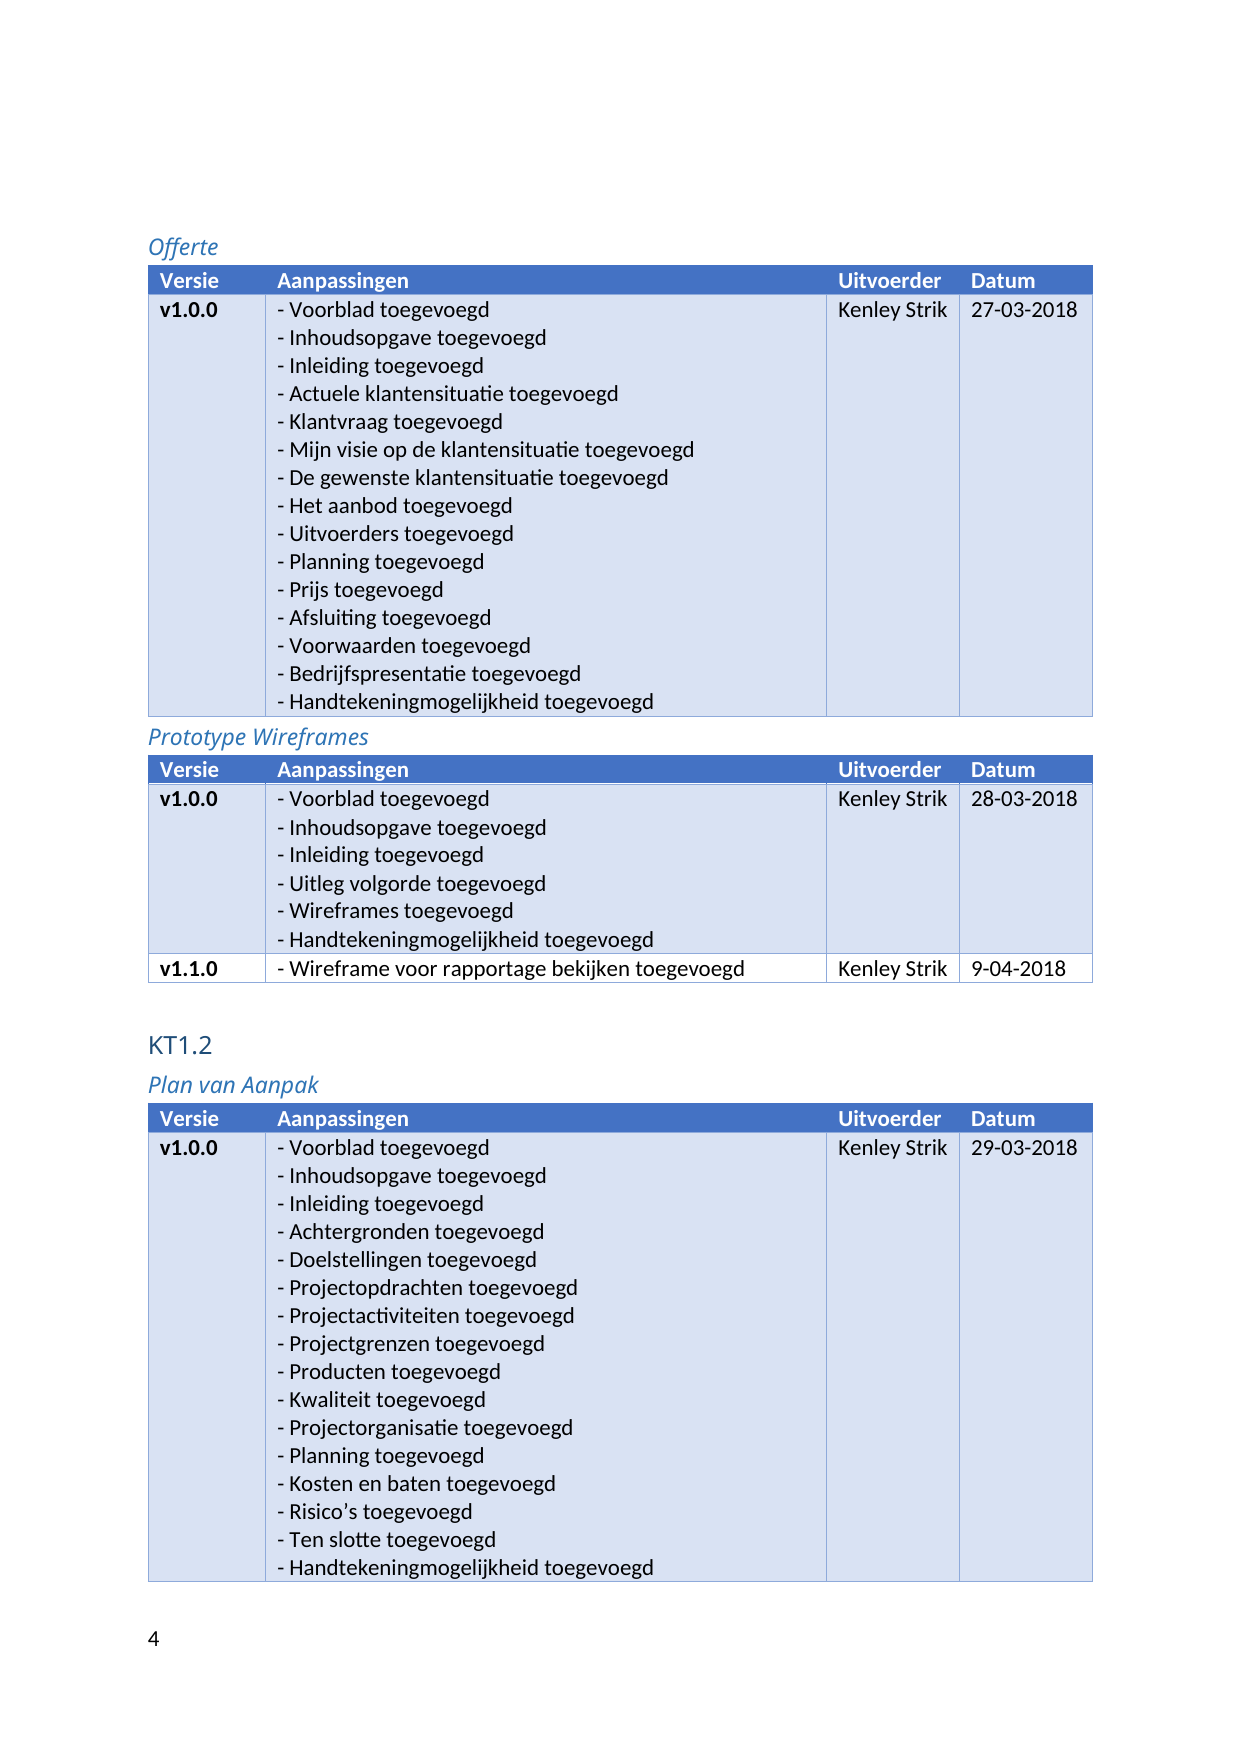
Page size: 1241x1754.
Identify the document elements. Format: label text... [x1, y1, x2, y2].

subtitle Offerte [148, 231, 1092, 263]
table_cell Kenley Strik [827, 1133, 959, 1581]
table_cell - Voorblad toegevoegd - Inhoudsopgave toegevoegd - Inleiding toegevoegd - Achtergronden toegevoegd - Doelstellingen toegevoegd - Projectopdrachten toegevoegd - Projectactiviteiten toegevoegd - Projectgrenzen toegevoegd - Producten toegevoegd - Kwaliteit toegevoegd - Projectorganisatie toegevoegd - Planning toegevoegd - Kosten en baten toegevoegd - Risico’s toegevoegd - Ten slotte toegevoegd - Handtekeningmogelijkheid toegevoegd [266, 1133, 826, 1581]
table_header Uitvoerder [827, 266, 959, 294]
table_header Datum [960, 1104, 1092, 1132]
table_header Versie [149, 266, 265, 294]
table_header Datum [960, 756, 1092, 783]
table_cell Kenley Strik [827, 295, 959, 716]
table_cell 28-03-2018 [960, 785, 1092, 953]
table_cell v1.0.0 [149, 295, 265, 716]
table_header Datum [960, 266, 1092, 294]
table_header Versie [149, 756, 265, 783]
table_cell 29-03-2018 [960, 1133, 1092, 1581]
table_cell - Voorblad toegevoegd - Inhoudsopgave toegevoegd - Inleiding toegevoegd - Uitleg volgorde toegevoegd - Wireframes toegevoegd - Handtekeningmogelijkheid toegevoegd [266, 785, 826, 953]
table_header Uitvoerder [827, 1104, 959, 1132]
table_cell v1.0.0 [149, 785, 265, 953]
table_header Aanpassingen [266, 1104, 826, 1132]
table_cell - Wireframe voor rapportage bekijken toegevoegd [266, 954, 826, 982]
table_cell 27-03-2018 [960, 295, 1092, 716]
subtitle Prototype Wireframes [148, 721, 1092, 752]
table_header Aanpassingen [266, 266, 826, 294]
table_cell Kenley Strik [827, 785, 959, 953]
table_header Aanpassingen [266, 756, 826, 783]
table_header Uitvoerder [827, 756, 959, 783]
table_cell Kenley Strik [827, 954, 959, 982]
table_cell v1.0.0 [149, 1133, 265, 1581]
table_cell - Voorblad toegevoegd - Inhoudsopgave toegevoegd - Inleiding toegevoegd - Actuele klantensituatie toegevoegd - Klantvraag toegevoegd - Mijn visie op de klantensituatie toegevoegd - De gewenste klantensituatie toegevoegd - Het aanbod toegevoegd - Uitvoerders toegevoegd - Planning toegevoegd - Prijs toegevoegd - Afsluiting toegevoegd - Voorwaarden toegevoegd - Bedrijfspresentatie toegevoegd - Handtekeningmogelijkheid toegevoegd [266, 295, 826, 716]
table_header Versie [149, 1104, 265, 1132]
subtitle KT1.2 [148, 1028, 1092, 1062]
table_cell 9-04-2018 [960, 954, 1092, 982]
subtitle Plan van Aanpak [148, 1069, 1092, 1100]
table_cell v1.1.0 [149, 954, 265, 982]
